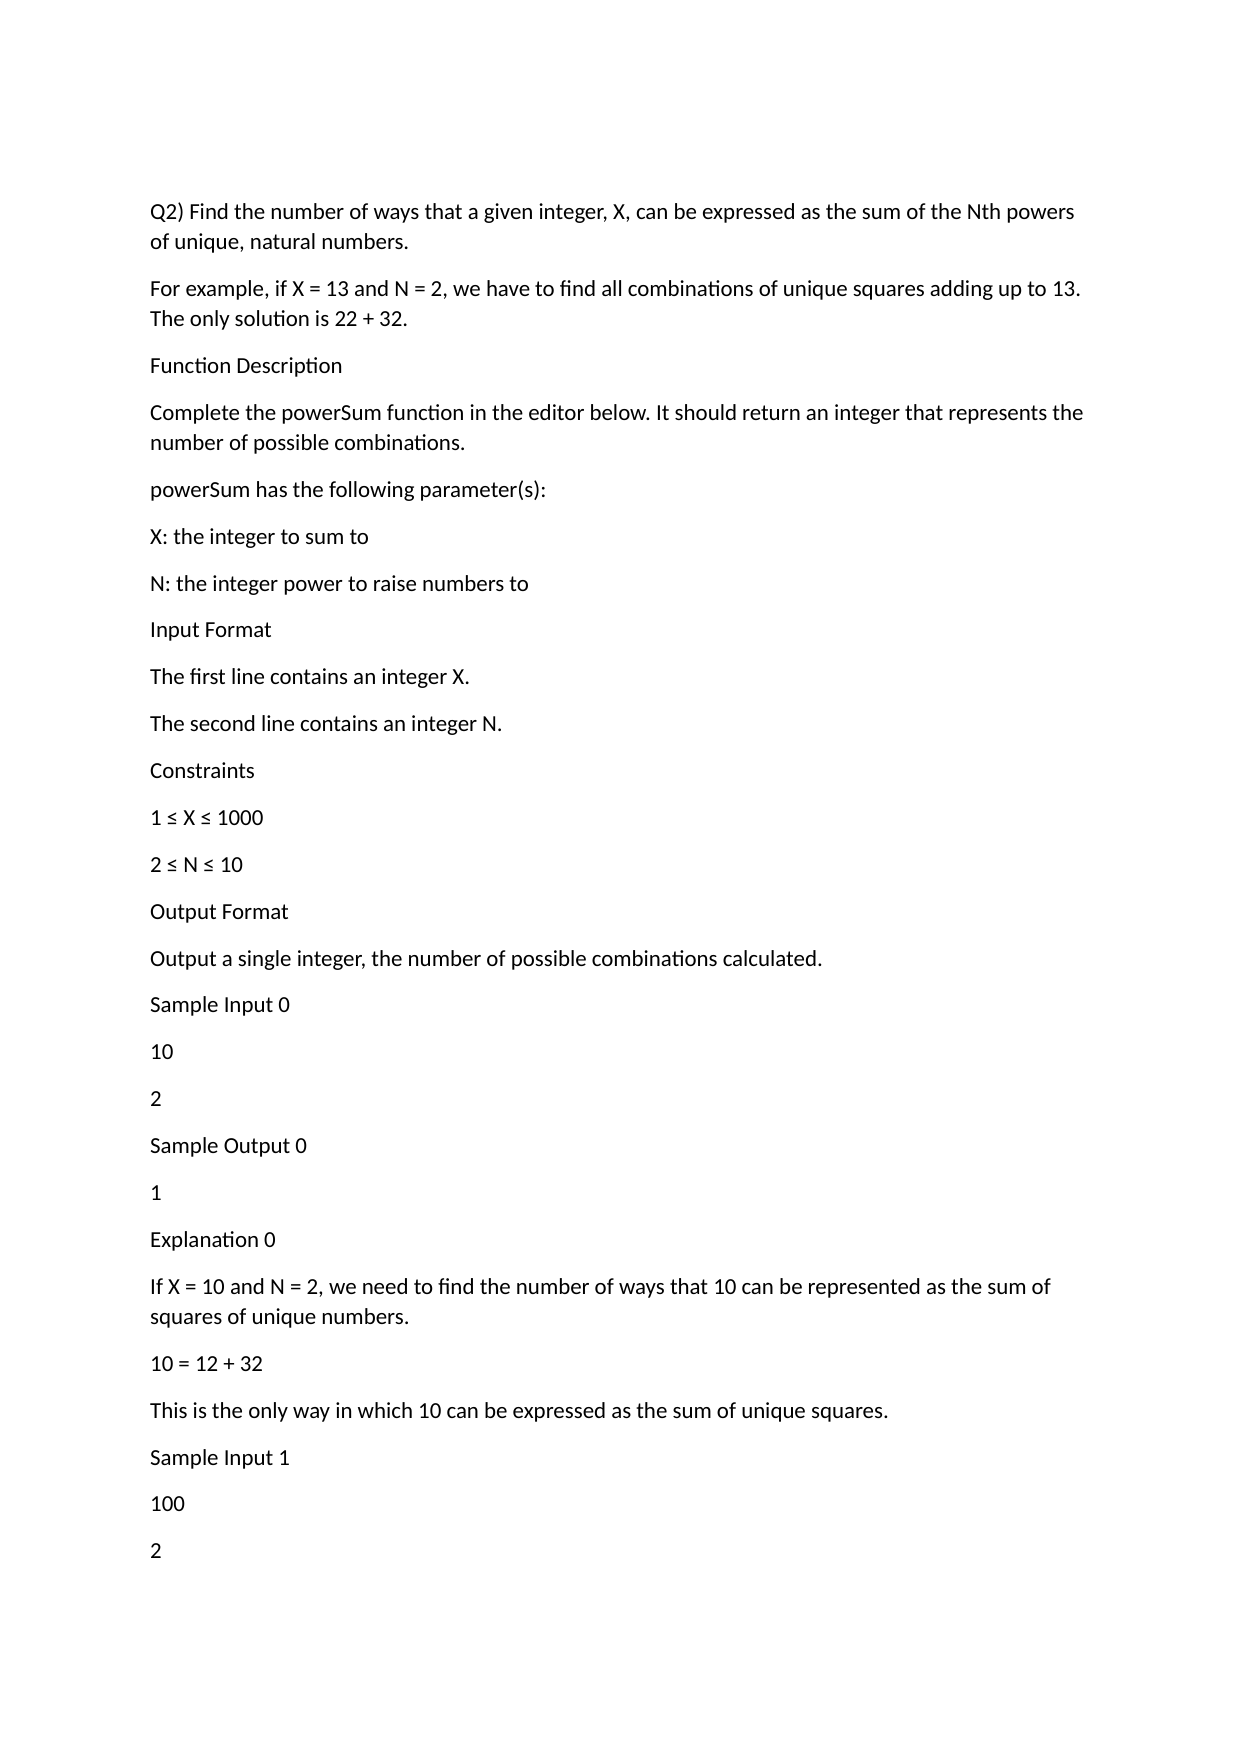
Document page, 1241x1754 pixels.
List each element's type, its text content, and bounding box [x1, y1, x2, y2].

text Q2) Find the number of ways that a given integer, X, can be expressed as the sum of the Nth powers of unique, natural numbers. [150, 197, 1090, 255]
text Complete the powerSum function in the editor below. It should return an integer that represents the number of possible combinations. [150, 398, 1090, 456]
text 2 [150, 1536, 1090, 1564]
text Output Format [150, 897, 1090, 925]
text 10 = 12 + 32 [150, 1349, 1090, 1377]
text The second line contains an integer N. [150, 709, 1090, 737]
text The first line contains an integer X. [150, 662, 1090, 691]
text 100 [150, 1489, 1090, 1518]
text 2 ≤ N ≤ 10 [150, 850, 1090, 878]
text Sample Input 1 [150, 1443, 1090, 1471]
text Explanation 0 [150, 1225, 1090, 1253]
text Output a single integer, the number of possible combinations calculated. [150, 944, 1090, 972]
text 10 [150, 1037, 1090, 1066]
text powerSum has the following parameter(s): [150, 475, 1090, 503]
text Sample Input 0 [150, 991, 1090, 1019]
text 1 ≤ X ≤ 1000 [150, 803, 1090, 831]
text 1 [150, 1178, 1090, 1206]
text If X = 10 and N = 2, we need to find the number of ways that 10 can be represented as the sum of squares of unique numbers. [150, 1272, 1090, 1330]
text X: the integer to sum to [150, 522, 1090, 550]
text Constraints [150, 756, 1090, 784]
text For example, if X = 13 and N = 2, we have to find all combinations of unique squares adding up to 13. The only solution is 22 + 32. [150, 274, 1090, 332]
text Input Format [150, 616, 1090, 644]
text This is the only way in which 10 can be expressed as the sum of unique squares. [150, 1396, 1090, 1424]
text Function Description [150, 351, 1090, 379]
text N: the integer power to raise numbers to [150, 569, 1090, 597]
text Sample Output 0 [150, 1131, 1090, 1159]
text 2 [150, 1084, 1090, 1112]
